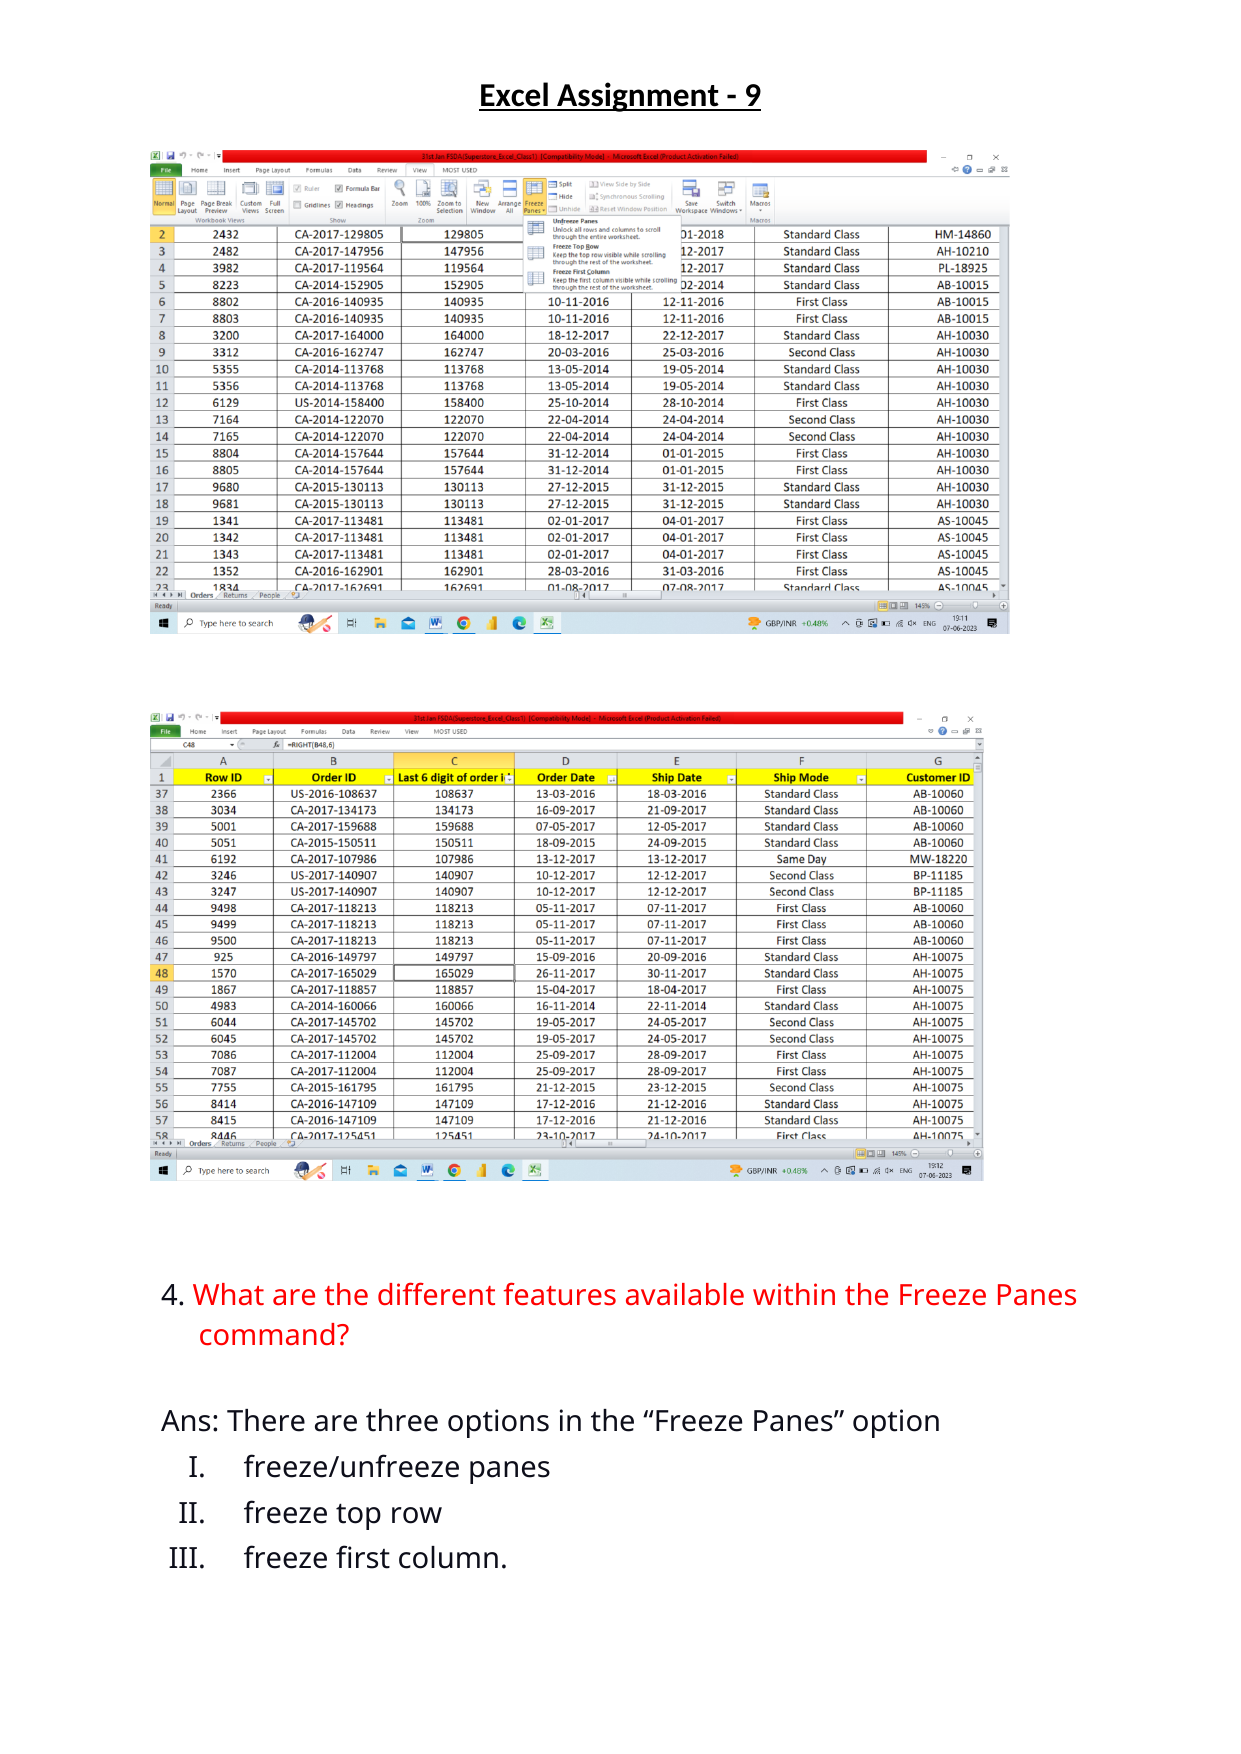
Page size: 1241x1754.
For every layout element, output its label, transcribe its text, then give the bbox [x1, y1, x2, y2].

picture [150, 711, 984, 1181]
list freeze first column. [206, 1538, 1075, 1577]
picture [150, 150, 1010, 634]
list What are the different features available within the Freeze Panes command? [161, 1274, 1090, 1354]
list freeze top row [206, 1492, 1075, 1532]
list freeze/unfreeze panes [206, 1446, 1075, 1486]
text Ans: There are three options in the “Freeze Panes” option [161, 1401, 1075, 1440]
